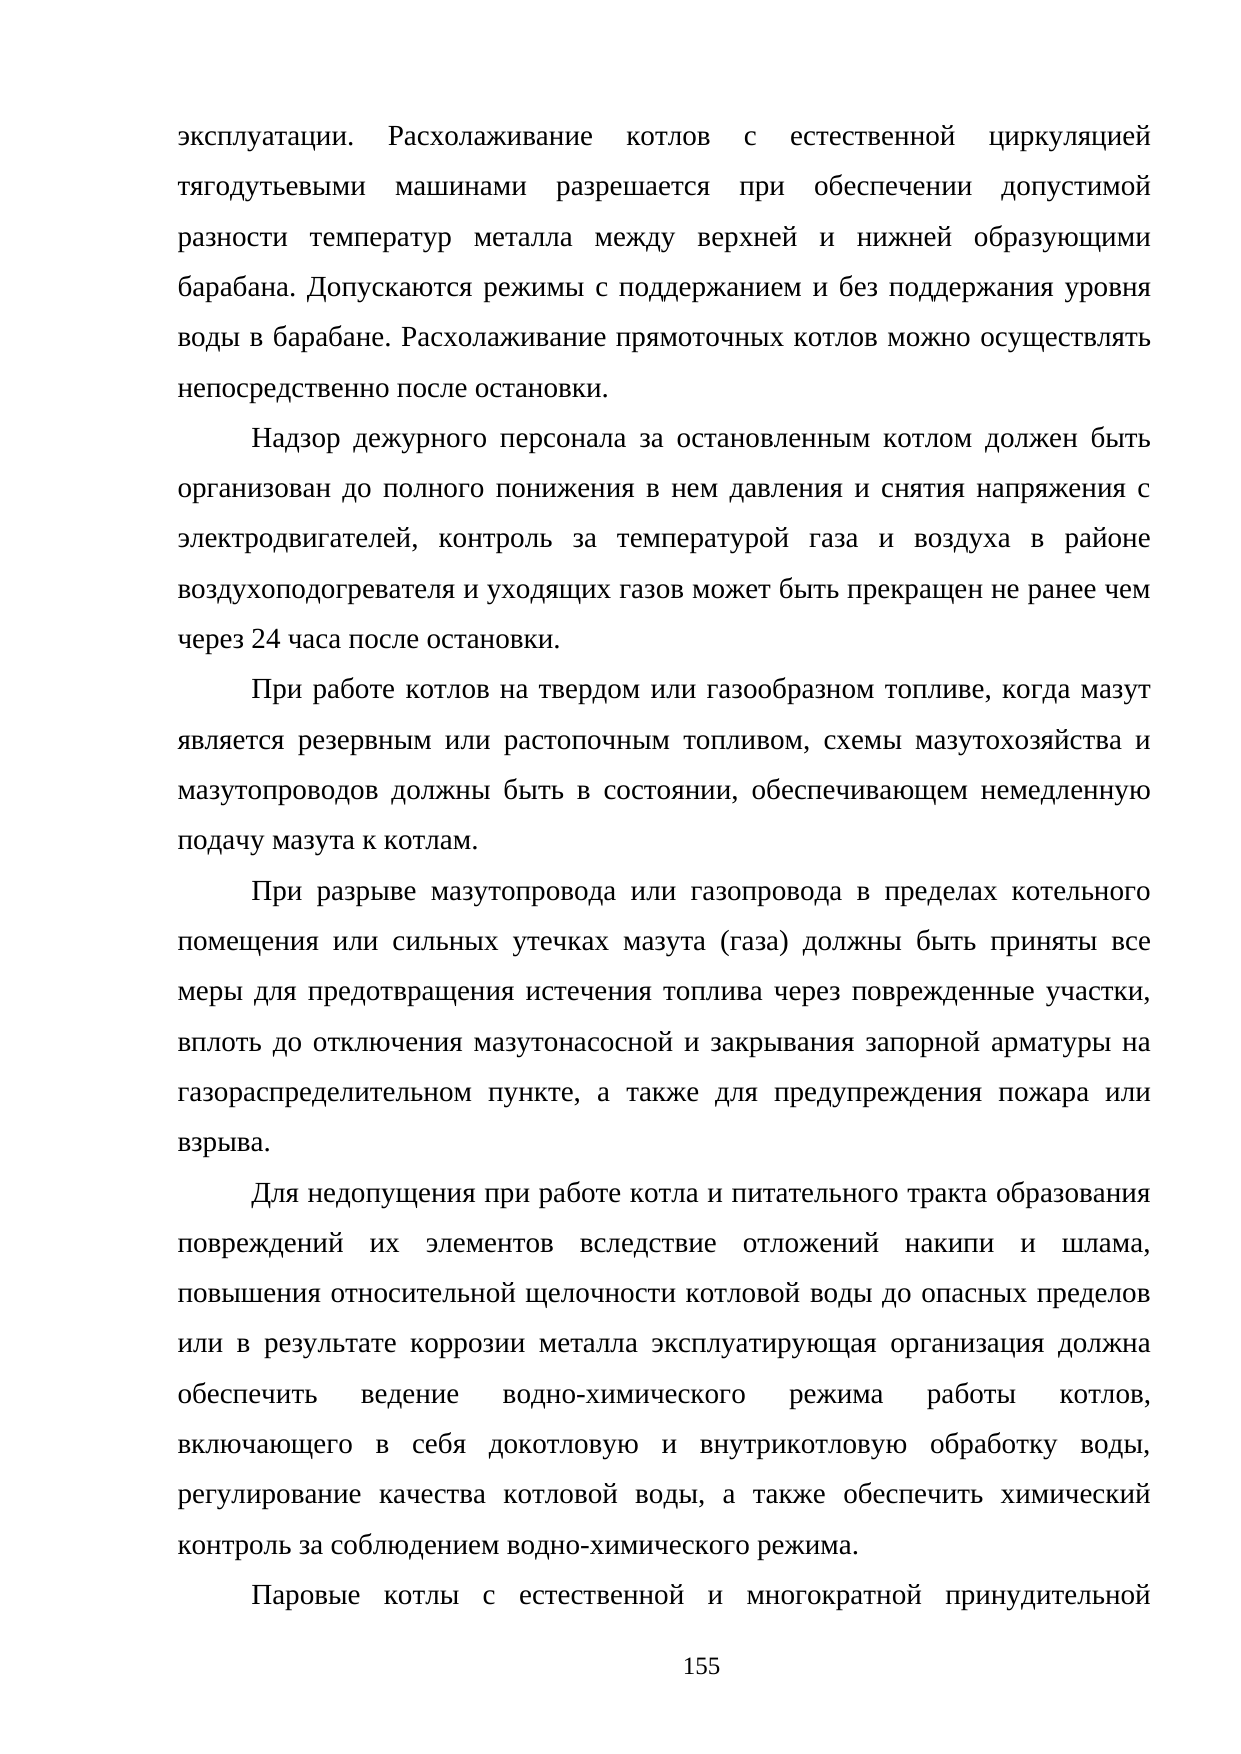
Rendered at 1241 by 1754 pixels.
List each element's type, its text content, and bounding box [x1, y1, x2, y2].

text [177, 118, 1152, 403]
text Для недопущения при работе котла и питательного тракта образования повреждений их элементов вследствие отложений накипи и шлама, повышения относительной щелочности котловой воды до опасных пределов или в результате коррозии металла эксплуатирующая организация должна обеспечить ведение водно-химического режима работы котлов, включающего в себя докотловую и внутрикотловую обработку воды, регулирование качества котловой воды, а также обеспечить химический контроль за соблюдением водно-химического режима. [177, 1175, 1152, 1560]
text При разрыве мазутопровода или газопровода в пределах котельного помещения или сильных утечках мазута (газа) должны быть приняты все меры для предотвращения истечения топлива через поврежденные участки, вплоть до отключения мазутонасосной и закрывания запорной арматуры на газораспределительном пункте, а также для предупреждения пожара или взрыва. [177, 873, 1152, 1158]
text Надзор дежурного персонала за остановленным котлом должен быть организован до полного понижения в нем давления и снятия напряжения с электродвигателей, контроль за температурой газа и воздуха в районе воздухоподогревателя и уходящих газов может быть прекращен не ранее чем через 24 часа после остановки. [177, 420, 1152, 655]
text При работе котлов на твердом или газообразном топливе, когда мазут является резервным или растопочным топливом, схемы мазутохозяйства и мазутопроводов должны быть в состоянии, обеспечивающем немедленную подачу мазута к котлам. [177, 672, 1152, 856]
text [177, 1577, 1152, 1611]
